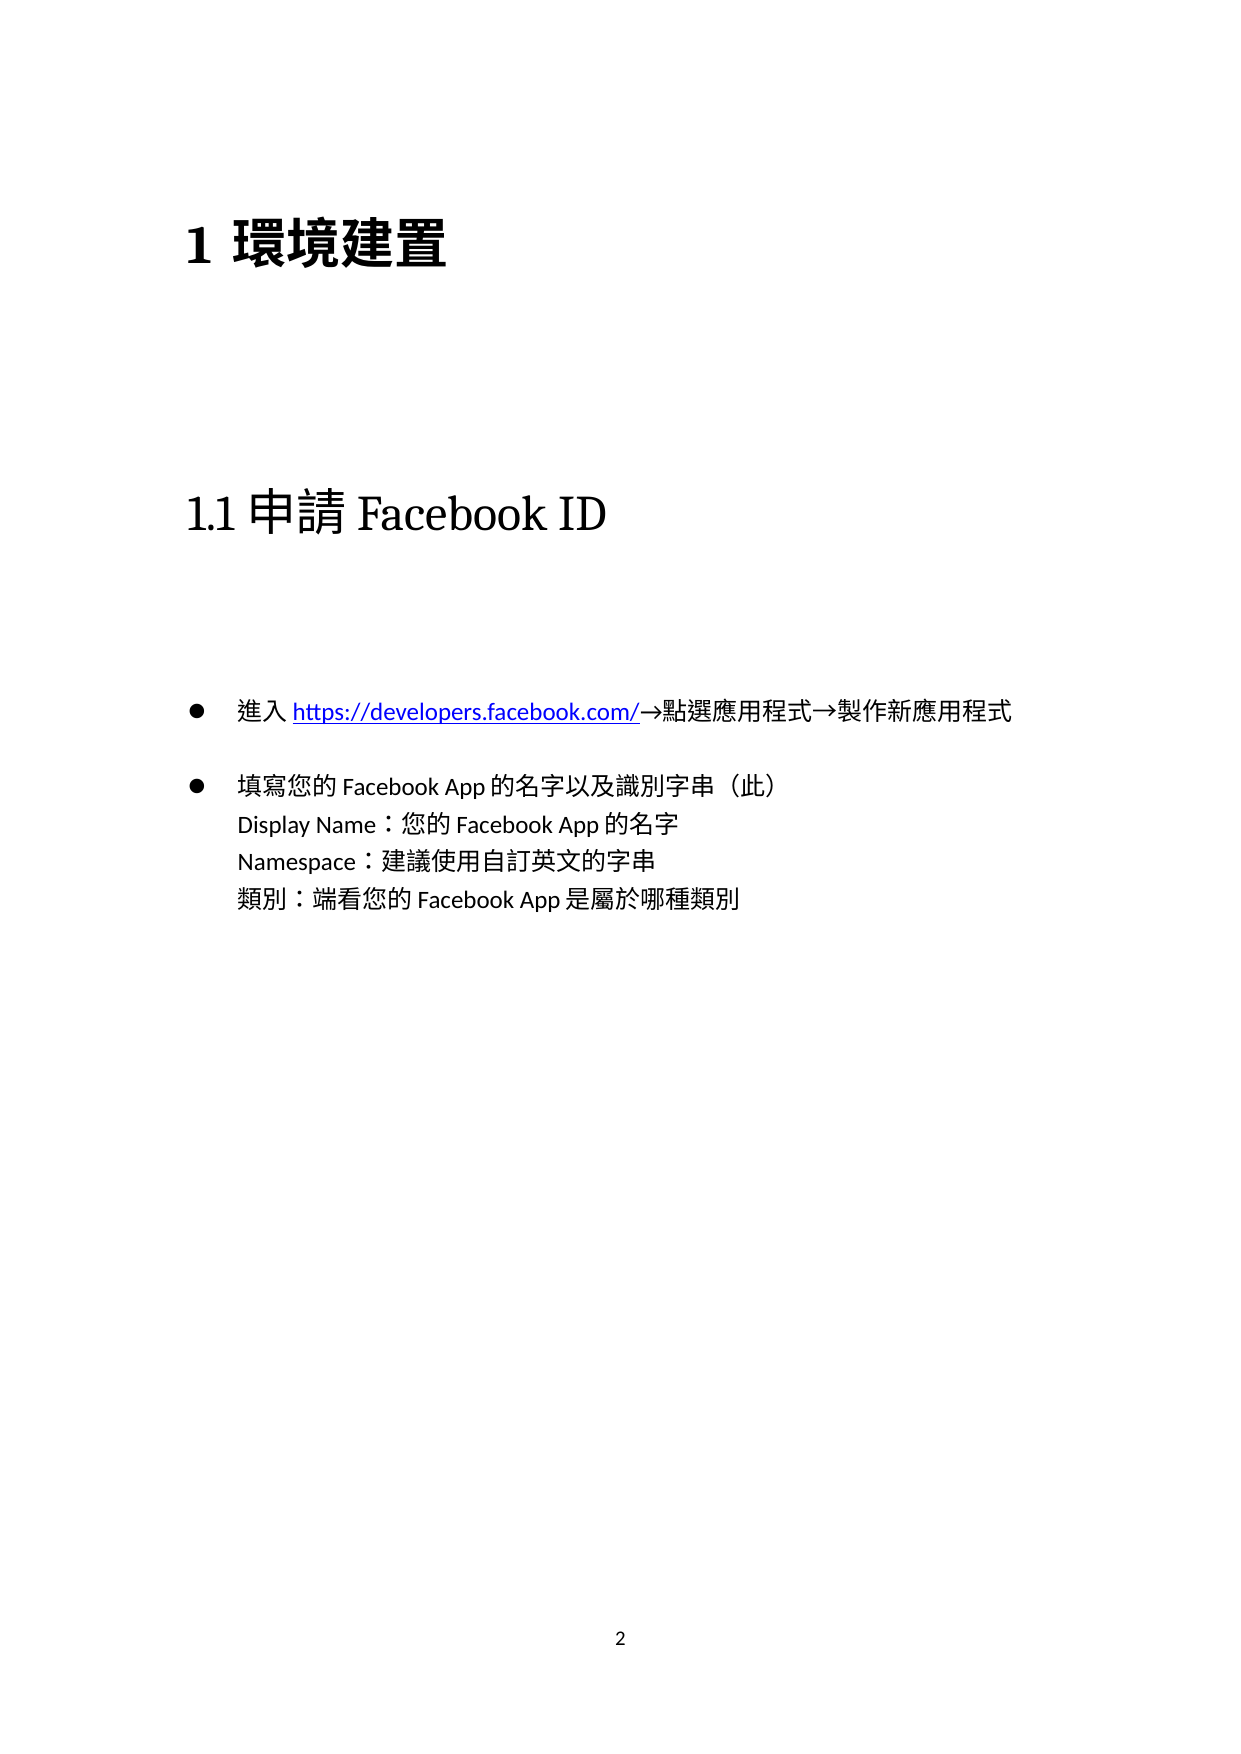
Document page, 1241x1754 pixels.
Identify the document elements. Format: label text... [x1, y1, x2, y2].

list 填寫您的Facebook App的名字以及識別字串（此） [187, 766, 1053, 804]
list Namespace：建議使用自訂英文的字串 [237, 841, 1053, 879]
list 進入https://developers.facebook.com/→點選應用程式→製作新應用程式 [187, 691, 1053, 729]
list Display Name：您的Facebook App的名字 [237, 804, 1053, 841]
subtitle 申請Facebook ID [187, 471, 1053, 546]
list 類別：端看您的Facebook App是屬於哪種類別 [237, 879, 1053, 916]
subtitle 環境建置 [187, 183, 1053, 296]
